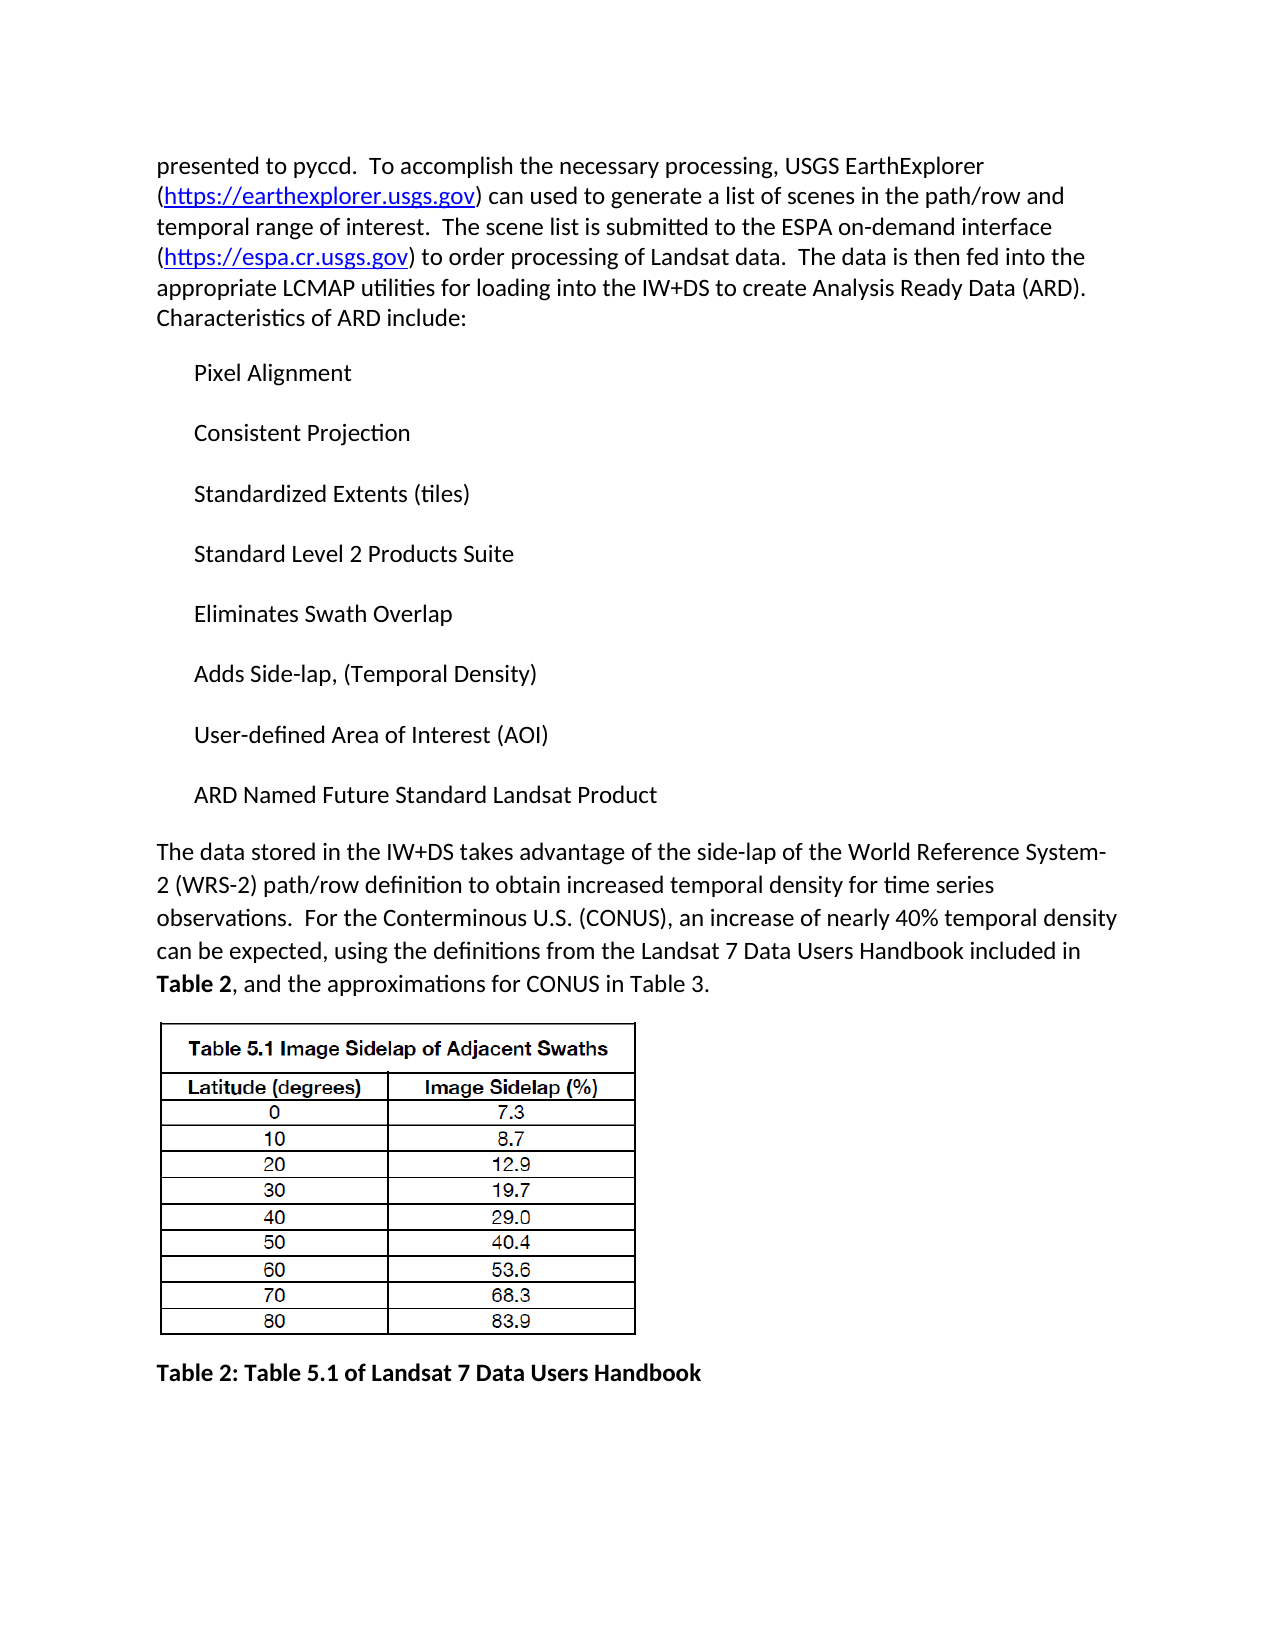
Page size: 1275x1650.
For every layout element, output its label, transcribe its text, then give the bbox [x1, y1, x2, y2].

text The data stored in the IW+DS takes advantage of the side-lap of the World Reference System-2 (WRS-2) path/row definition to obtain increased temporal density for time series observations. For the Conterminous U.S. (CONUS), an increase of nearly 40% temporal density can be expected, using the definitions from the Landsat 7 Data Users Handbook included in Table 2, and the approximations for CONUS in Table 3. [156, 836, 1118, 999]
list Pixel Alignment [186, 333, 1118, 393]
list Adds Side-lap, (Temporal Density) [186, 635, 1118, 695]
list Eliminates Swath Overlap [186, 574, 1118, 635]
list Standard Level 2 Products Suite [186, 514, 1118, 574]
list Standardized Extents (tiles) [186, 454, 1118, 514]
list ARD Named Future Standard Landsat Product [186, 755, 1118, 816]
picture [156, 1017, 639, 1339]
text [156, 150, 1118, 333]
list Consistent Projection [186, 393, 1118, 454]
list User-defined Area of Interest (AOI) [186, 695, 1118, 755]
text Table 2: Table 5.1 of Landsat 7 Data Users Handbook [156, 1358, 1118, 1388]
